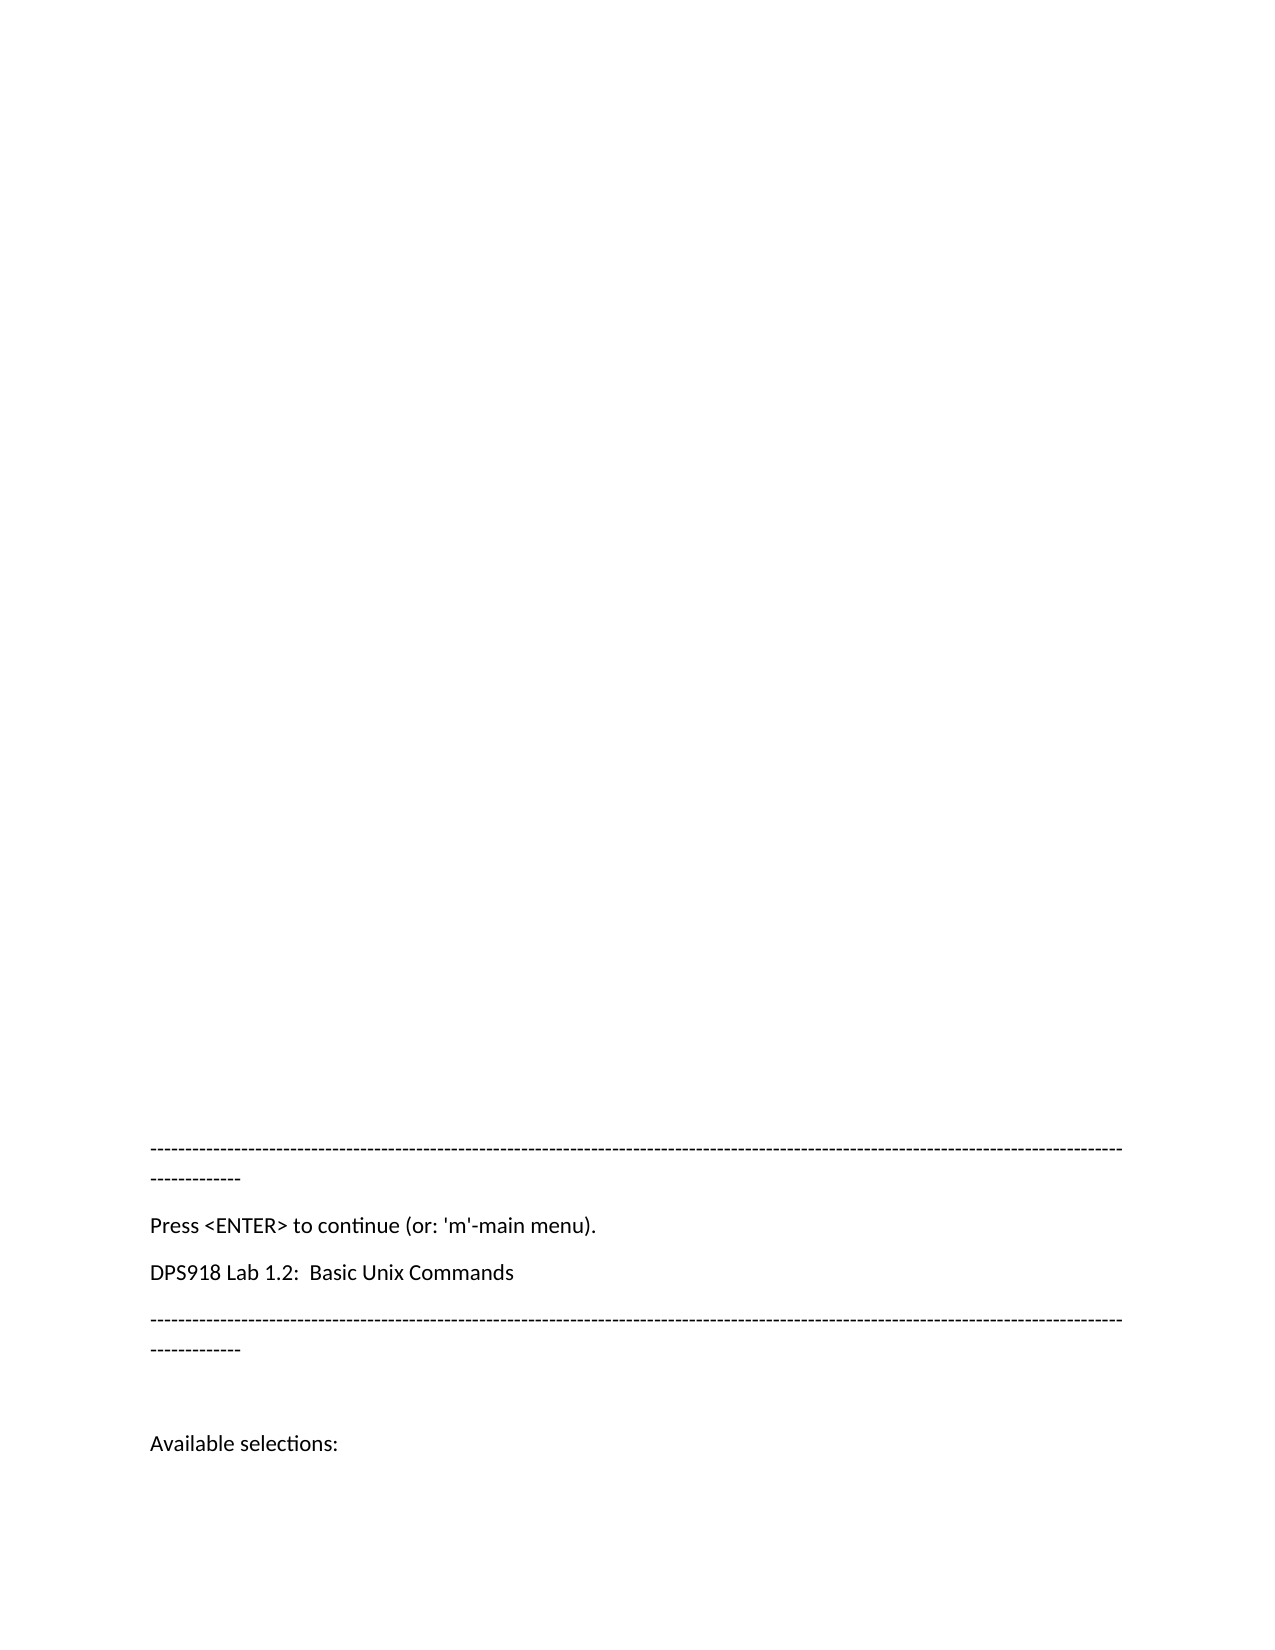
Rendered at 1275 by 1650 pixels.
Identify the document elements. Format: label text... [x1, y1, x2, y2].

text Press <ENTER> to continue (or: 'm'-main menu). [150, 1211, 1125, 1239]
text -------------------------------------------------------------------------------------------------------------------------------------------------------- [150, 1134, 1125, 1193]
text Available selections: [150, 1429, 1125, 1457]
text DPS918 Lab 1.2: Basic Unix Commands [150, 1258, 1125, 1286]
text -------------------------------------------------------------------------------------------------------------------------------------------------------- [150, 1305, 1125, 1363]
